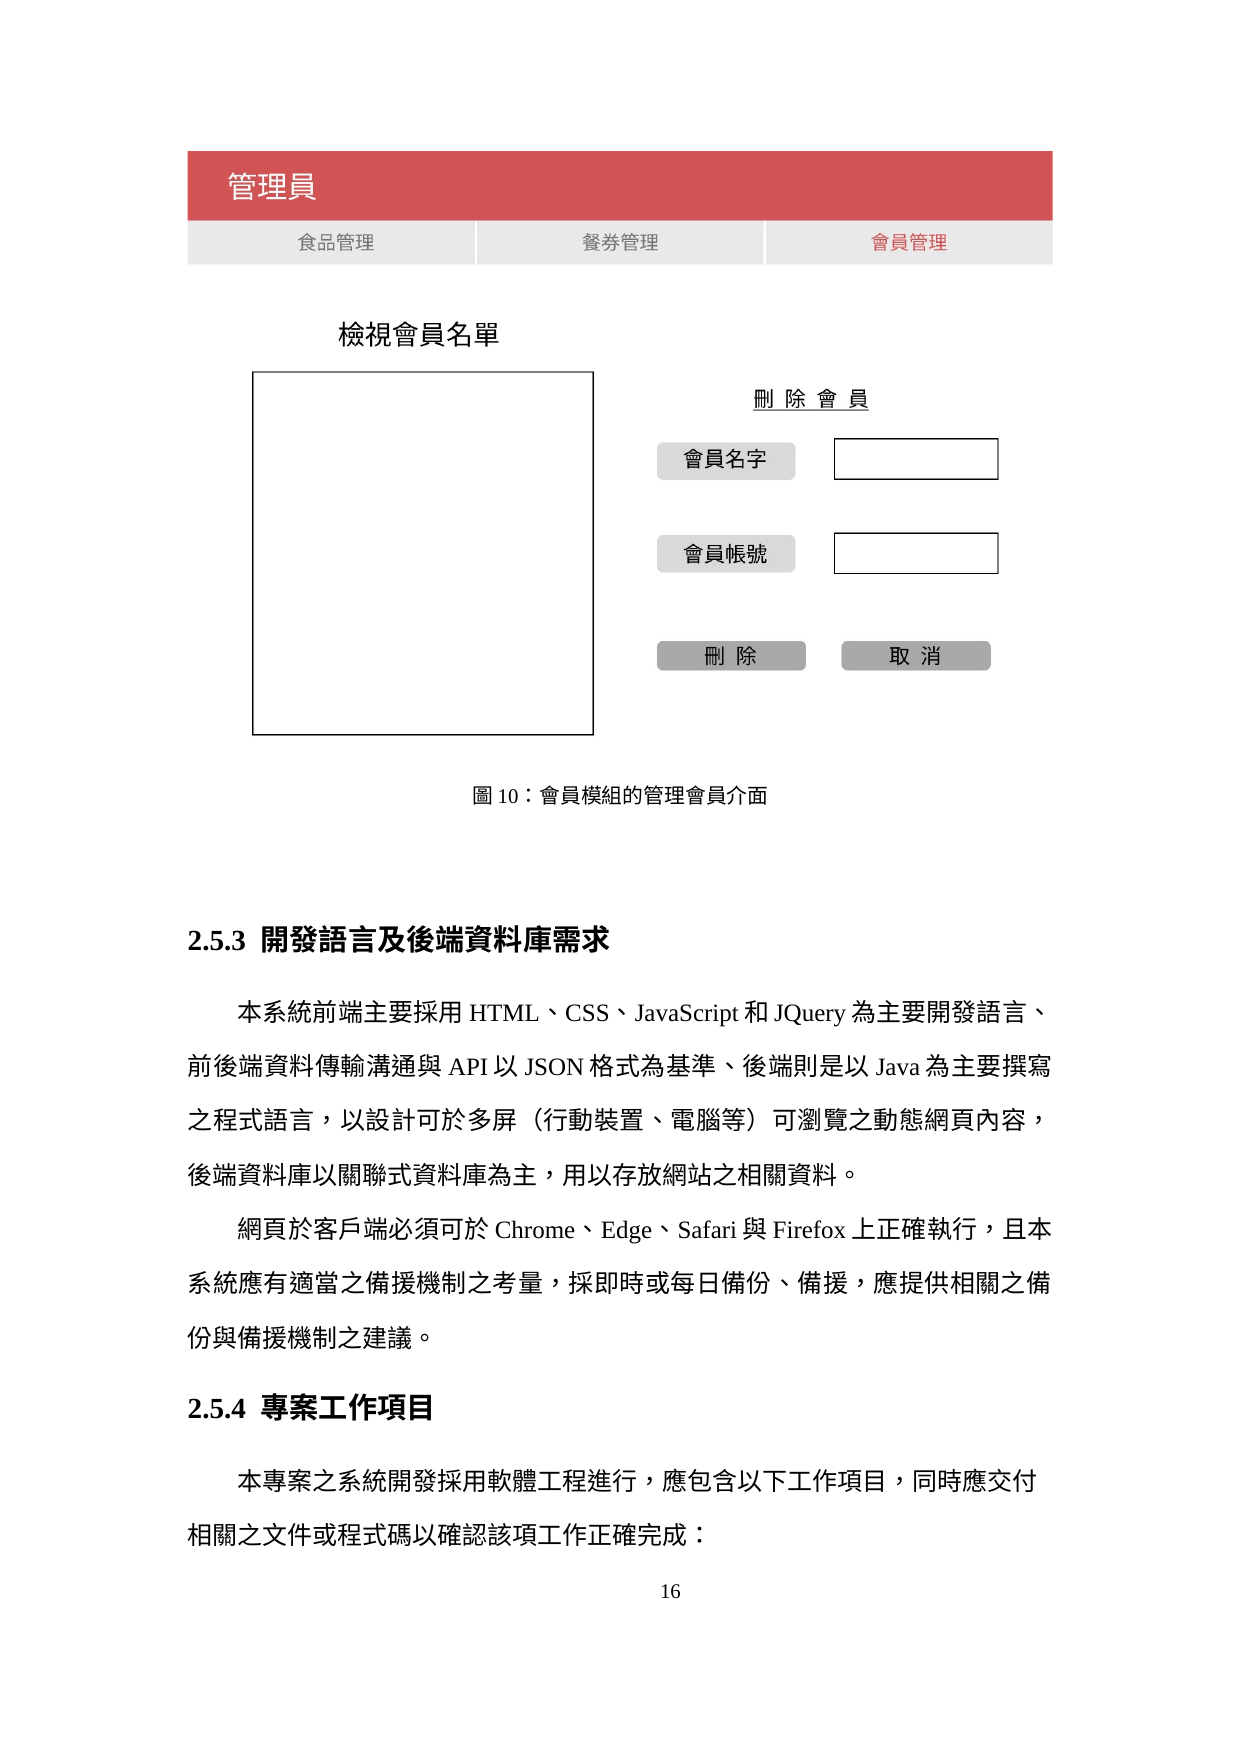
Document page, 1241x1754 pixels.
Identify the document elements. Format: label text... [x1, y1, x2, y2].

text 網頁於客戶端必須可於Chrome、Edge、Safari與Firefox上正確執行，且本系統應有適當之備援機制之考量，採即時或每日備份、備援，應提供相關之備份與備援機制之建議。 [187, 1209, 1053, 1354]
subtitle 2.5.4 專案工作項目 [187, 1385, 1053, 1427]
text 本專案之系統開發採用軟體工程進行，應包含以下工作項目，同時應交付相關之文件或程式碼以確認該項工作正確完成： [187, 1461, 1053, 1552]
text 圖 10：會員模組的管理會員介面 [187, 779, 1053, 809]
text 本系統前端主要採用HTML、CSS、JavaScript和JQuery為主要開發語言、前後端資料傳輸溝通與API以JSON格式為基準、後端則是以Java為主要撰寫之程式語言，以設計可於多屏（行動裝置、電腦等）可瀏覽之動態網頁內容，後端資料庫以關聯式資料庫為主，用以存放網站之相關資料。 [187, 992, 1053, 1191]
subtitle 2.5.3 開發語言及後端資料庫需求 [187, 916, 1053, 958]
picture [187, 151, 1053, 767]
